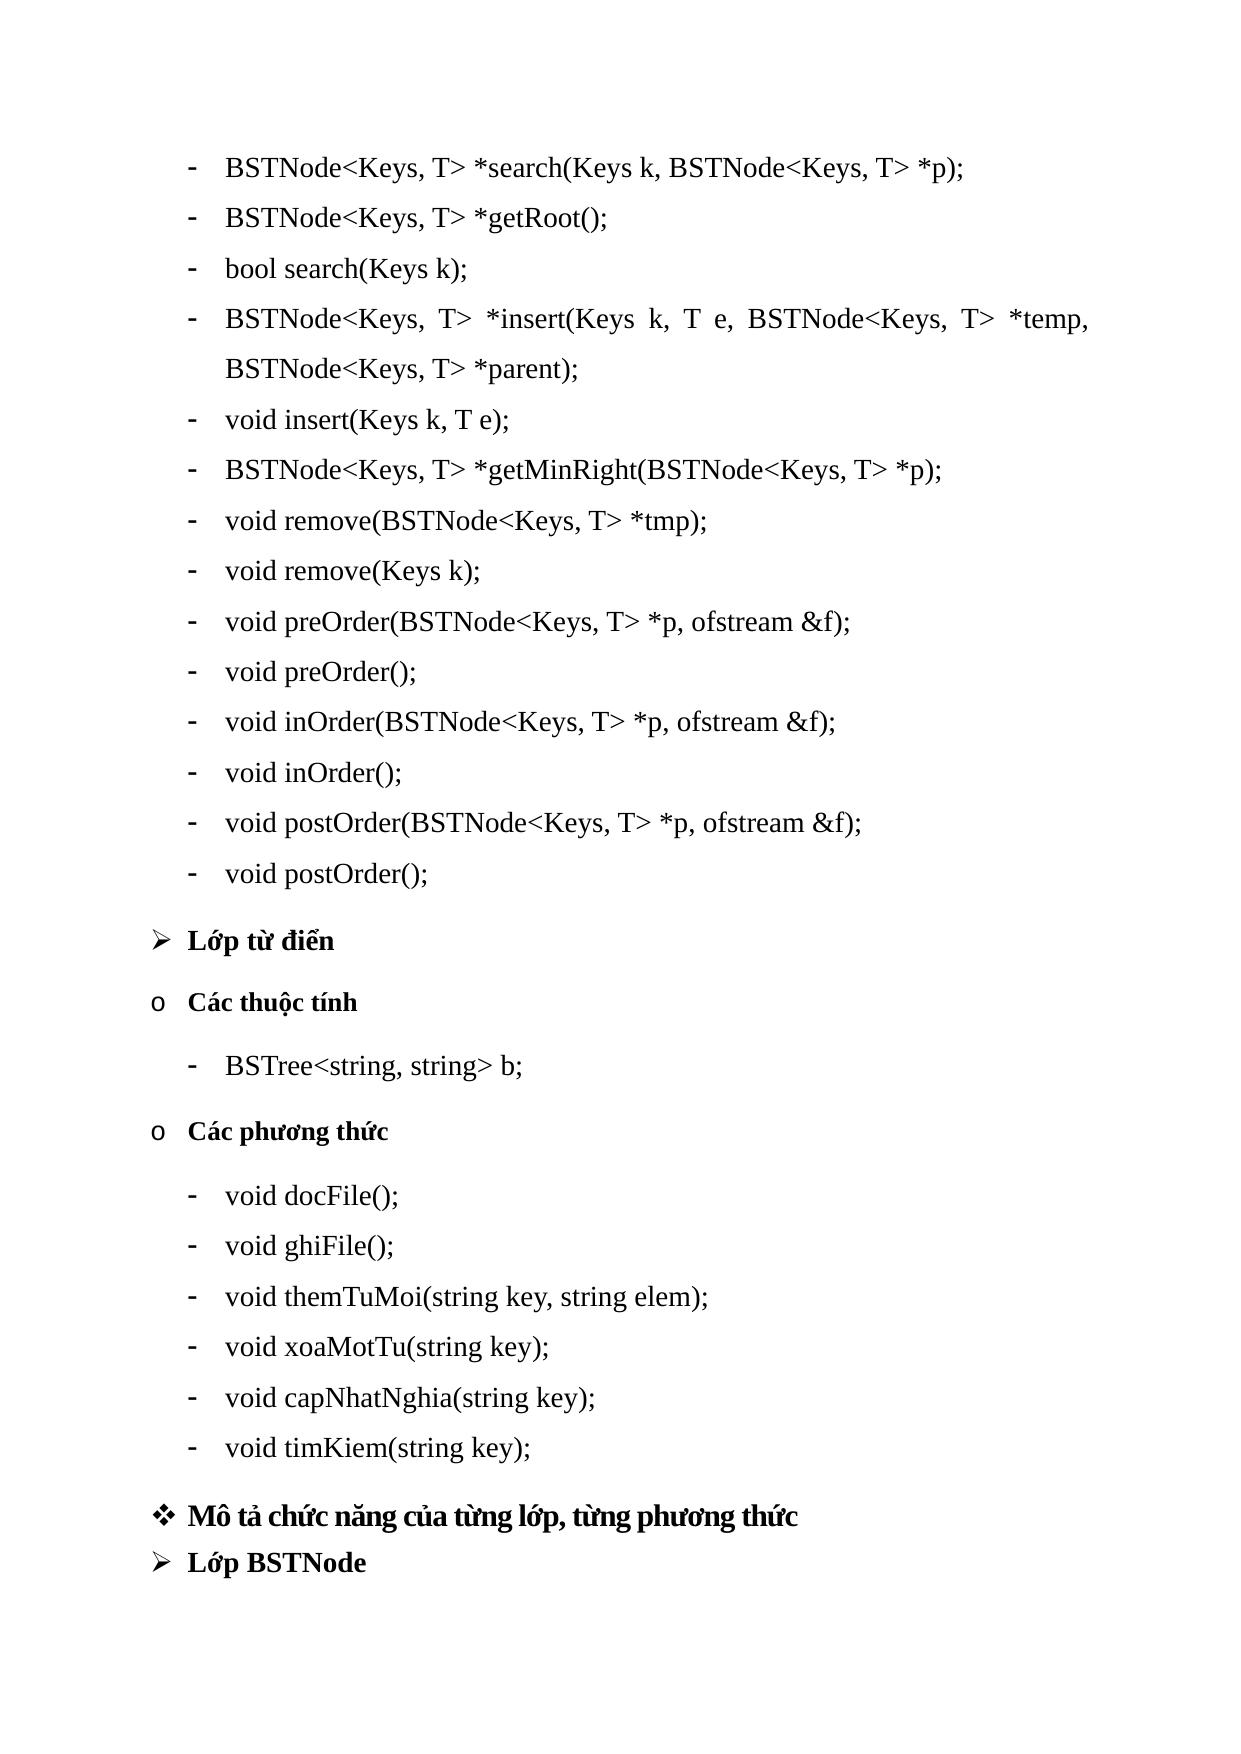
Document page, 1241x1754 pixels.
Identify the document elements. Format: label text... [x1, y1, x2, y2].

text Các thuộc tính [150, 986, 1090, 1019]
title Mô tả chức năng của từng lớp, từng phương thức [150, 1497, 1090, 1533]
list void capNhatNghia(string key); [187, 1380, 1090, 1413]
list void remove(BSTNode<Keys, T> *tmp); [187, 503, 1090, 536]
list BSTNode<Keys, T> *getRoot(); [187, 200, 1090, 234]
list void timKiem(string key); [187, 1430, 1090, 1464]
subtitle Lớp từ điển [150, 923, 1090, 956]
list bool search(Keys k); [187, 251, 1090, 284]
list BSTNode<Keys, T> *search(Keys k, BSTNode<Keys, T> *p); [187, 150, 1090, 184]
list void remove(Keys k); [187, 553, 1090, 587]
subtitle Lớp BSTNode [150, 1546, 1090, 1579]
list void postOrder(); [187, 856, 1090, 889]
list void xoaMotTu(string key); [187, 1329, 1090, 1363]
list void inOrder(BSTNode<Keys, T> *p, ofstream &f); [187, 704, 1090, 738]
list void preOrder(); [187, 654, 1090, 688]
list void themTuMoi(string key, string elem); [187, 1279, 1090, 1312]
list void ghiFile(); [187, 1228, 1090, 1262]
list BSTree<string, string> b; [187, 1048, 1090, 1082]
text Các phương thức [150, 1115, 1090, 1149]
list BSTNode<Keys, T> *insert(Keys k, T e, BSTNode<Keys, T> *temp, BSTNode<Keys, T> *parent); [187, 301, 1090, 385]
list void postOrder(BSTNode<Keys, T> *p, ofstream &f); [187, 805, 1090, 839]
list void preOrder(BSTNode<Keys, T> *p, ofstream &f); [187, 604, 1090, 637]
list void inOrder(); [187, 755, 1090, 788]
list void docFile(); [187, 1178, 1090, 1212]
list void insert(Keys k, T e); [187, 402, 1090, 436]
list BSTNode<Keys, T> *getMinRight(BSTNode<Keys, T> *p); [187, 452, 1090, 486]
